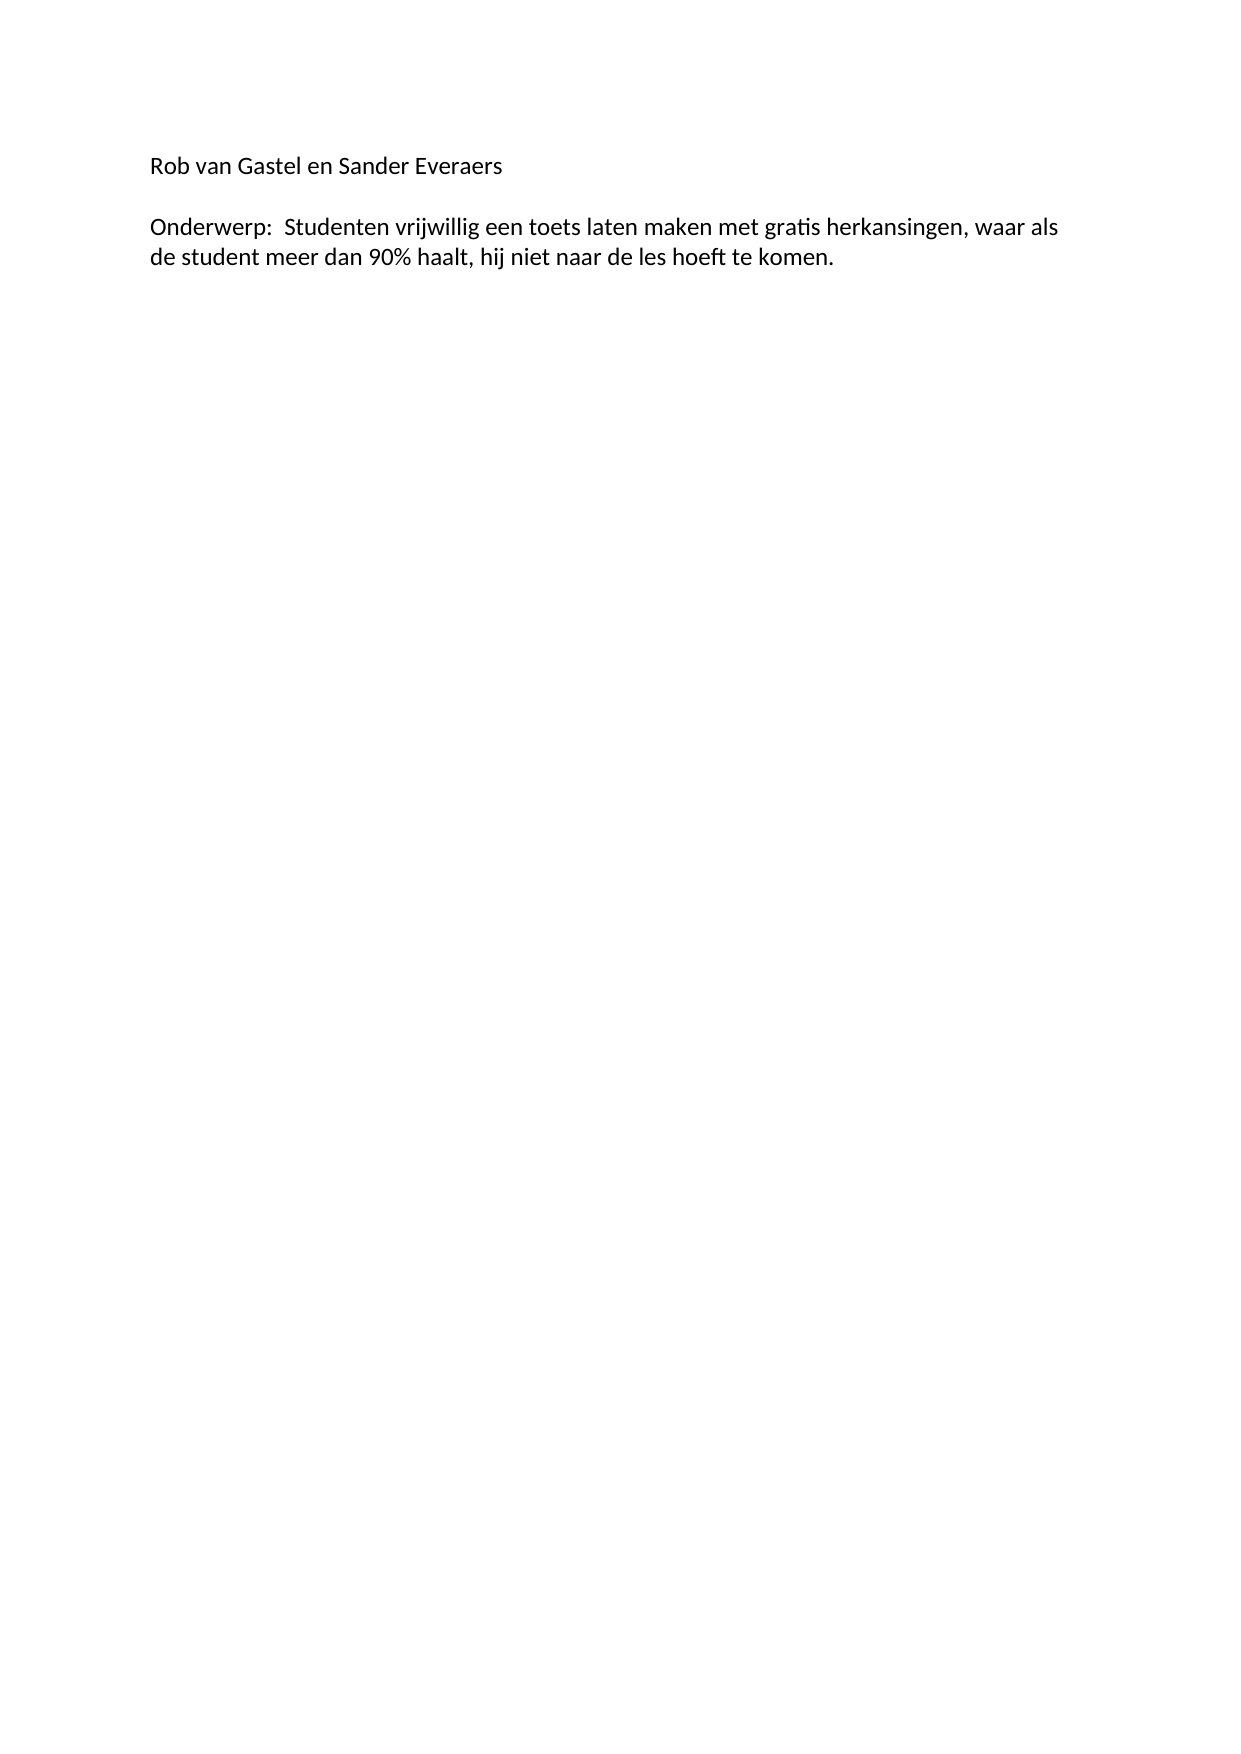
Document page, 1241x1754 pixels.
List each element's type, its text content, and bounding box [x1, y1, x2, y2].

text Rob van Gastel en Sander Everaers [150, 150, 1090, 181]
text Onderwerp: Studenten vrijwillig een toets laten maken met gratis herkansingen, waar als de student meer dan 90% haalt, hij niet naar de les hoeft te komen. [150, 211, 1090, 272]
